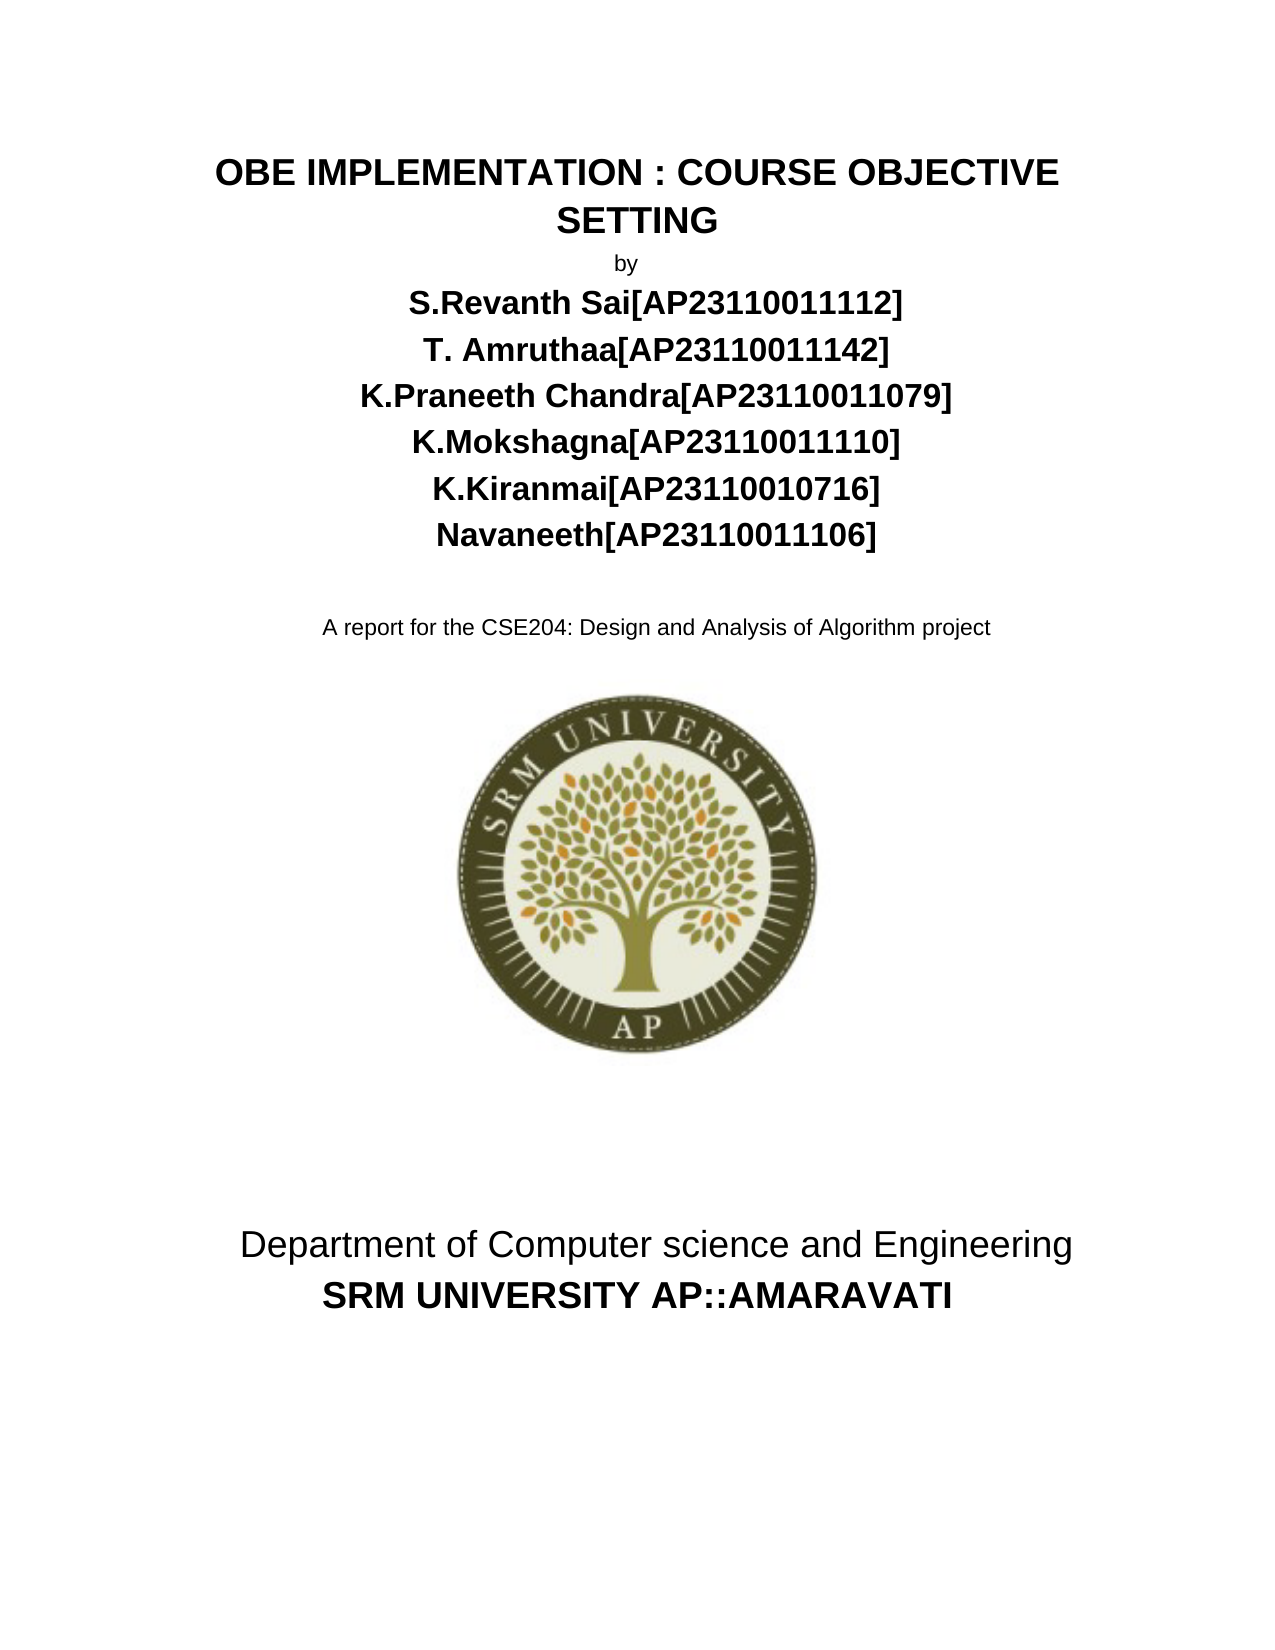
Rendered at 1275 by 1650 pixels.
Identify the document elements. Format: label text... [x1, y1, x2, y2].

text A report for the CSE204: Design and Analysis of Algorithm project [187, 614, 1125, 640]
picture [444, 679, 831, 1066]
text K.Mokshagna[AP23110011110] [187, 423, 1125, 461]
text T. Amruthaa[AP23110011142] [187, 330, 1125, 368]
text K.Kiranmai[AP23110010716] [187, 469, 1125, 507]
text by [187, 250, 1125, 277]
text OBE IMPLEMENTATION : COURSE OBJECTIVE SETTING [150, 150, 1125, 242]
text K.Praneeth Chandra[AP23110011079] [187, 376, 1125, 414]
text S.Revanth Sai[AP23110011112] [150, 283, 1125, 322]
text Navaneeth[AP23110011106] [187, 516, 1125, 554]
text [150, 1274, 1125, 1317]
text Department of Computer science and Engineering [187, 1222, 1125, 1265]
